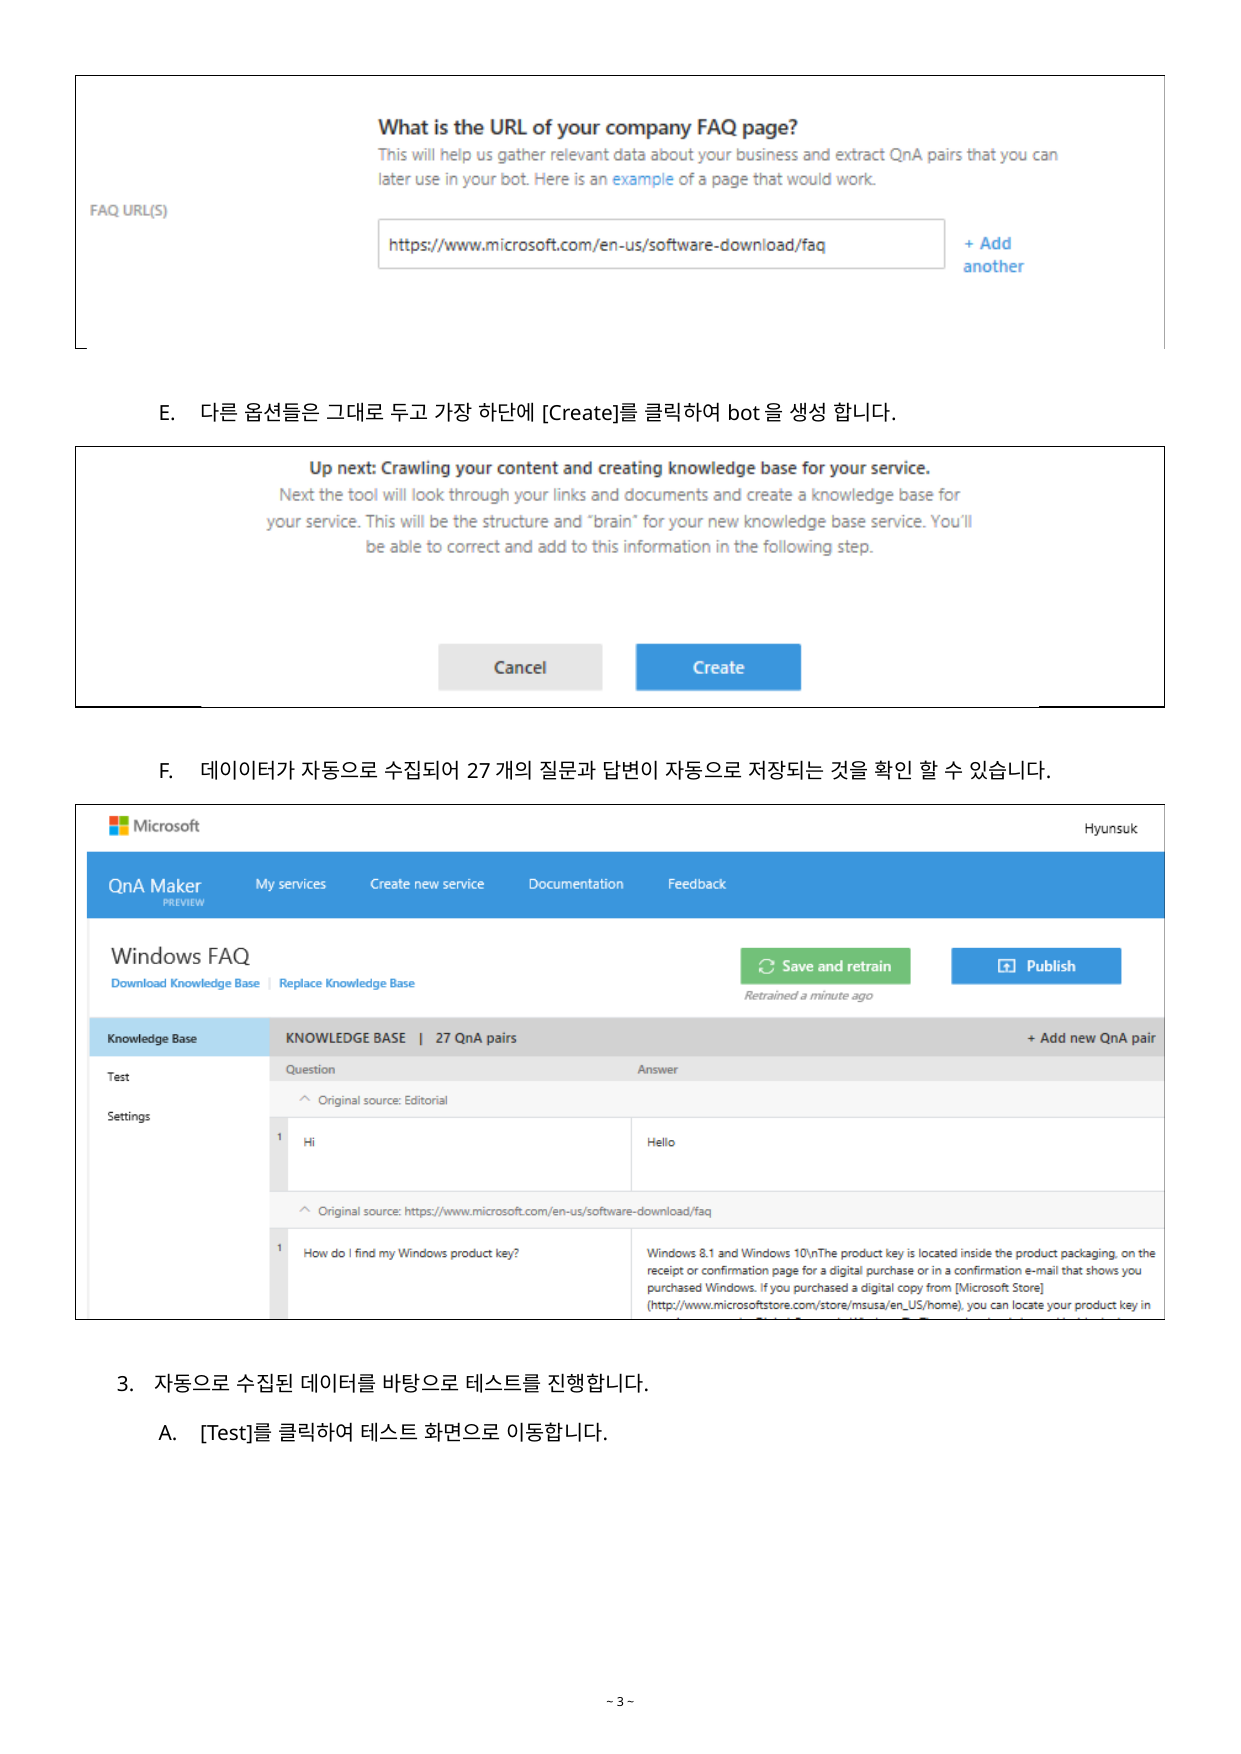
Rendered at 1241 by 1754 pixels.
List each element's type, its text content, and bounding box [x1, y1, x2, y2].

picture [86, 805, 1165, 1319]
table_cell [76, 76, 86, 348]
list 데이이터가 자동으로 수집되어 27개의 질문과 답변이 자동으로 저장되는 것을 확인 할 수 있습니다. [158, 755, 1165, 785]
table_header [1039, 447, 1164, 706]
list 다른 옵션들은 그대로 두고 가장 하단에 [Create]를 클릭하여 bot을 생성 합니다. [158, 397, 1165, 427]
picture [201, 447, 1039, 707]
picture [86, 76, 1165, 349]
list [Test]를 클릭하여 테스트 화면으로 이동합니다. [158, 1416, 1165, 1447]
table_header [76, 805, 86, 1319]
list 자동으로 수집된 데이터를 바탕으로 테스트를 진행합니다. [117, 1367, 1165, 1397]
table_header [76, 447, 201, 706]
